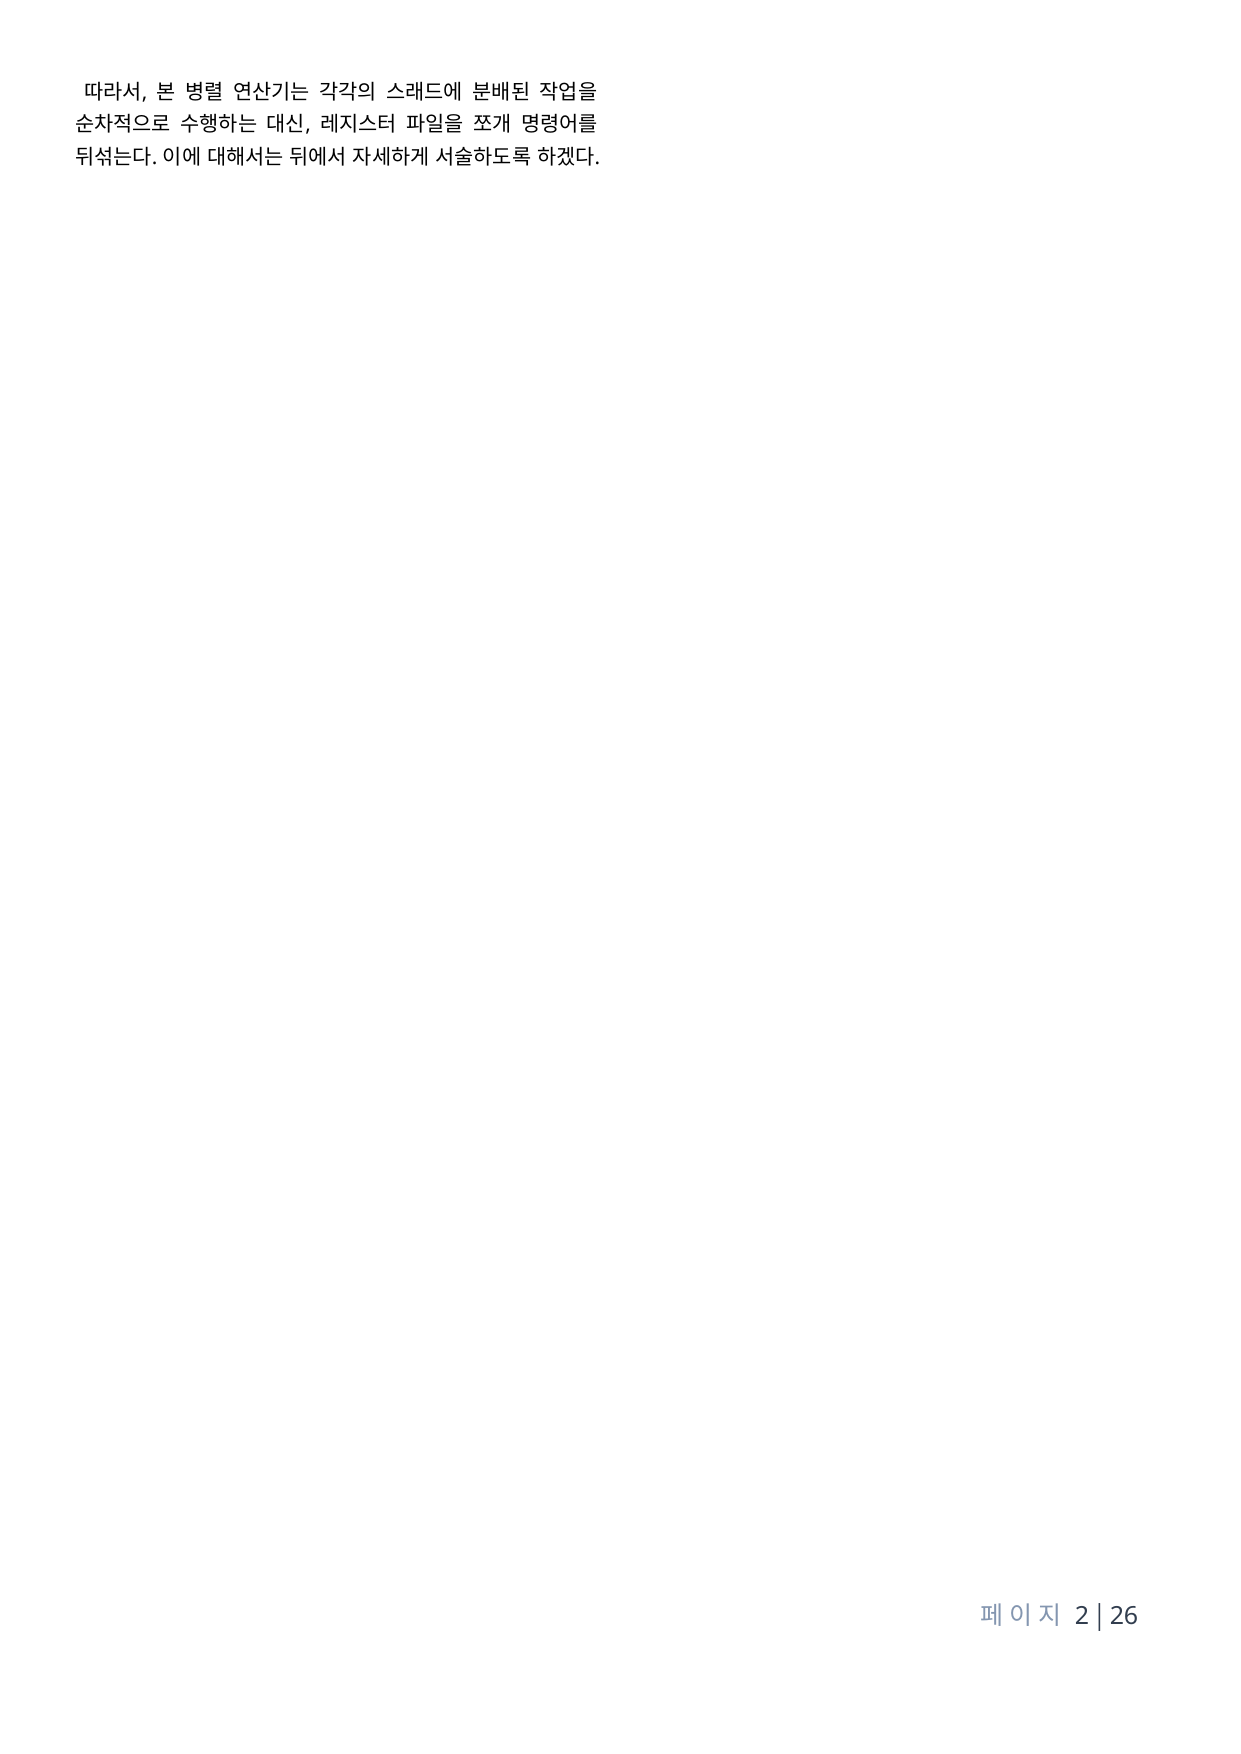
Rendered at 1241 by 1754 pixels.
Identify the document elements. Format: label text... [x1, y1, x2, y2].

text 따라서, 본 병렬 연산기는 각각의 스래드에 분배된 작업을 순차적으로 수행하는 대신, 레지스터 파일을 쪼개 명령어를 뒤섞는다. 이에 대해서는 뒤에서 자세하게 서술하도록 하겠다. [75, 75, 598, 171]
